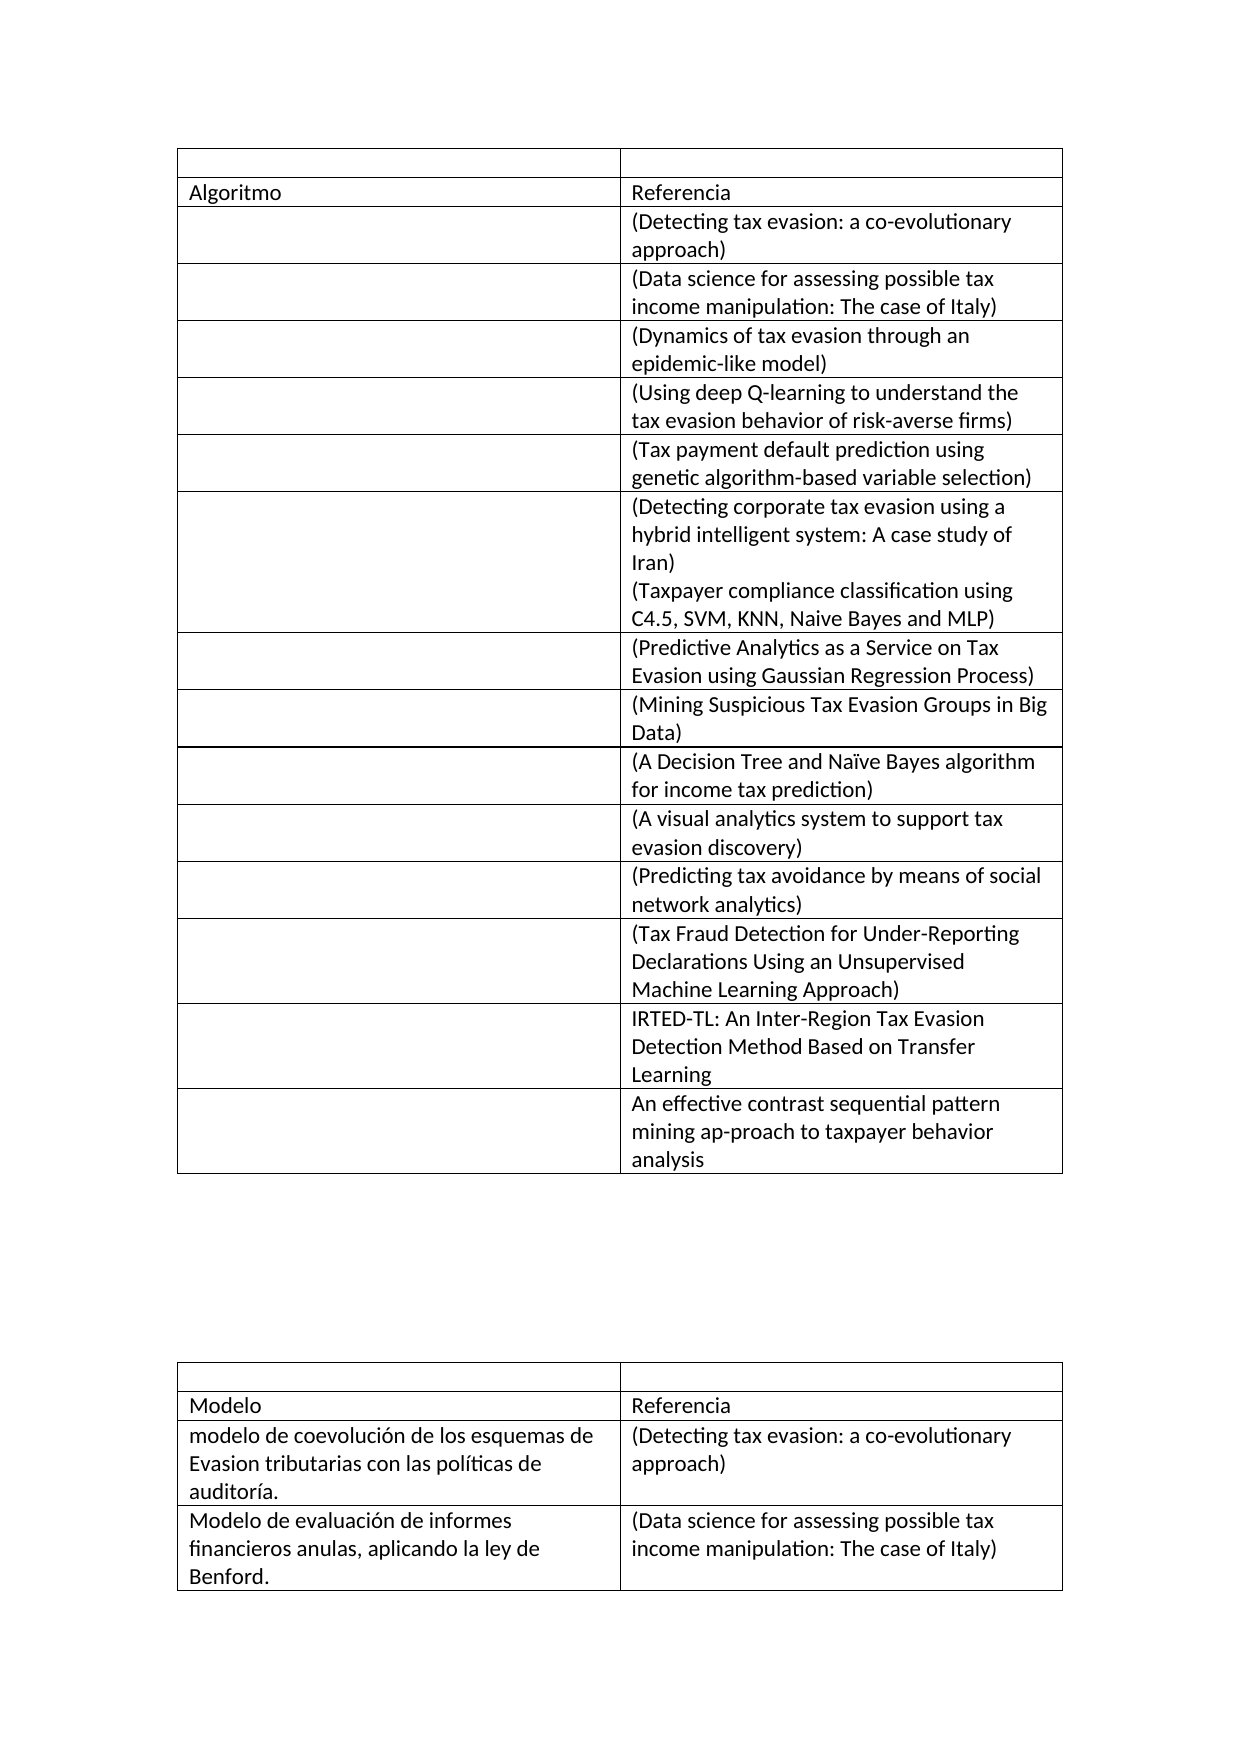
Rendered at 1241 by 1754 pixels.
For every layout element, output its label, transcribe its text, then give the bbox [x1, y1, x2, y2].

table_cell [178, 748, 620, 803]
table_cell [178, 690, 620, 746]
table_cell (Dynamics of tax evasion through an epidemic-like model) [621, 321, 1062, 377]
table_cell (Detecting tax evasion: a co-evolutionary approach) [621, 1421, 1062, 1505]
table_cell [178, 492, 620, 632]
table_cell [178, 805, 620, 861]
table_cell [178, 919, 620, 1003]
table_cell [178, 862, 620, 918]
table_cell (Detecting tax evasion: a co-evolutionary approach) [621, 207, 1062, 263]
table_cell Referencia [621, 178, 1062, 206]
table_header [178, 149, 620, 177]
table_cell modelo de coevolución de los esquemas de Evasion tributarias con las políticas de auditoría. [178, 1421, 620, 1505]
table_cell [178, 435, 620, 491]
table_cell [178, 264, 620, 320]
table_cell Modelo de evaluación de informes financieros anulas, aplicando la ley de Benford. [178, 1506, 620, 1590]
table_header [621, 1363, 1062, 1391]
table_cell [178, 633, 620, 689]
table_cell (Predictive Analytics as a Service on Tax Evasion using Gaussian Regression Process) [621, 633, 1062, 689]
table_cell IRTED-TL: An Inter-Region Tax Evasion Detection Method Based on Transfer Learning [621, 1004, 1062, 1088]
table_cell (Detecting corporate tax evasion using a hybrid intelligent system: A case study of Iran) (Taxpayer compliance classification using C4.5, SVM, KNN, Naive Bayes and MLP) [621, 492, 1062, 632]
table_cell [178, 1089, 620, 1173]
table_cell (Predicting tax avoidance by means of social network analytics) [621, 862, 1062, 918]
table_header [621, 149, 1062, 177]
table_cell (A visual analytics system to support tax evasion discovery) [621, 805, 1062, 861]
table_cell [178, 207, 620, 263]
table_header [178, 1363, 620, 1391]
table_cell [178, 1004, 620, 1088]
table_cell (A Decision Tree and Naïve Bayes algorithm for income tax prediction) [621, 748, 1062, 803]
table_cell (Tax Fraud Detection for Under-Reporting Declarations Using an Unsupervised Machine Learning Approach) [621, 919, 1062, 1003]
table_cell (Mining Suspicious Tax Evasion Groups in Big Data) [621, 690, 1062, 746]
table_cell [178, 378, 620, 434]
table_cell (Data science for assessing possible tax income manipulation: The case of Italy) [621, 264, 1062, 320]
table_cell [178, 321, 620, 377]
table_cell Referencia [621, 1392, 1062, 1420]
table_cell Algoritmo [178, 178, 620, 206]
table_cell (Tax payment default prediction using genetic algorithm-based variable selection) [621, 435, 1062, 491]
table_cell (Using deep Q-learning to understand the tax evasion behavior of risk-averse firms) [621, 378, 1062, 434]
table_cell (Data science for assessing possible tax income manipulation: The case of Italy) [621, 1506, 1062, 1590]
table_cell Modelo [178, 1392, 620, 1420]
table_cell An effective contrast sequential pattern mining ap-proach to taxpayer behavior analysis [621, 1089, 1062, 1173]
